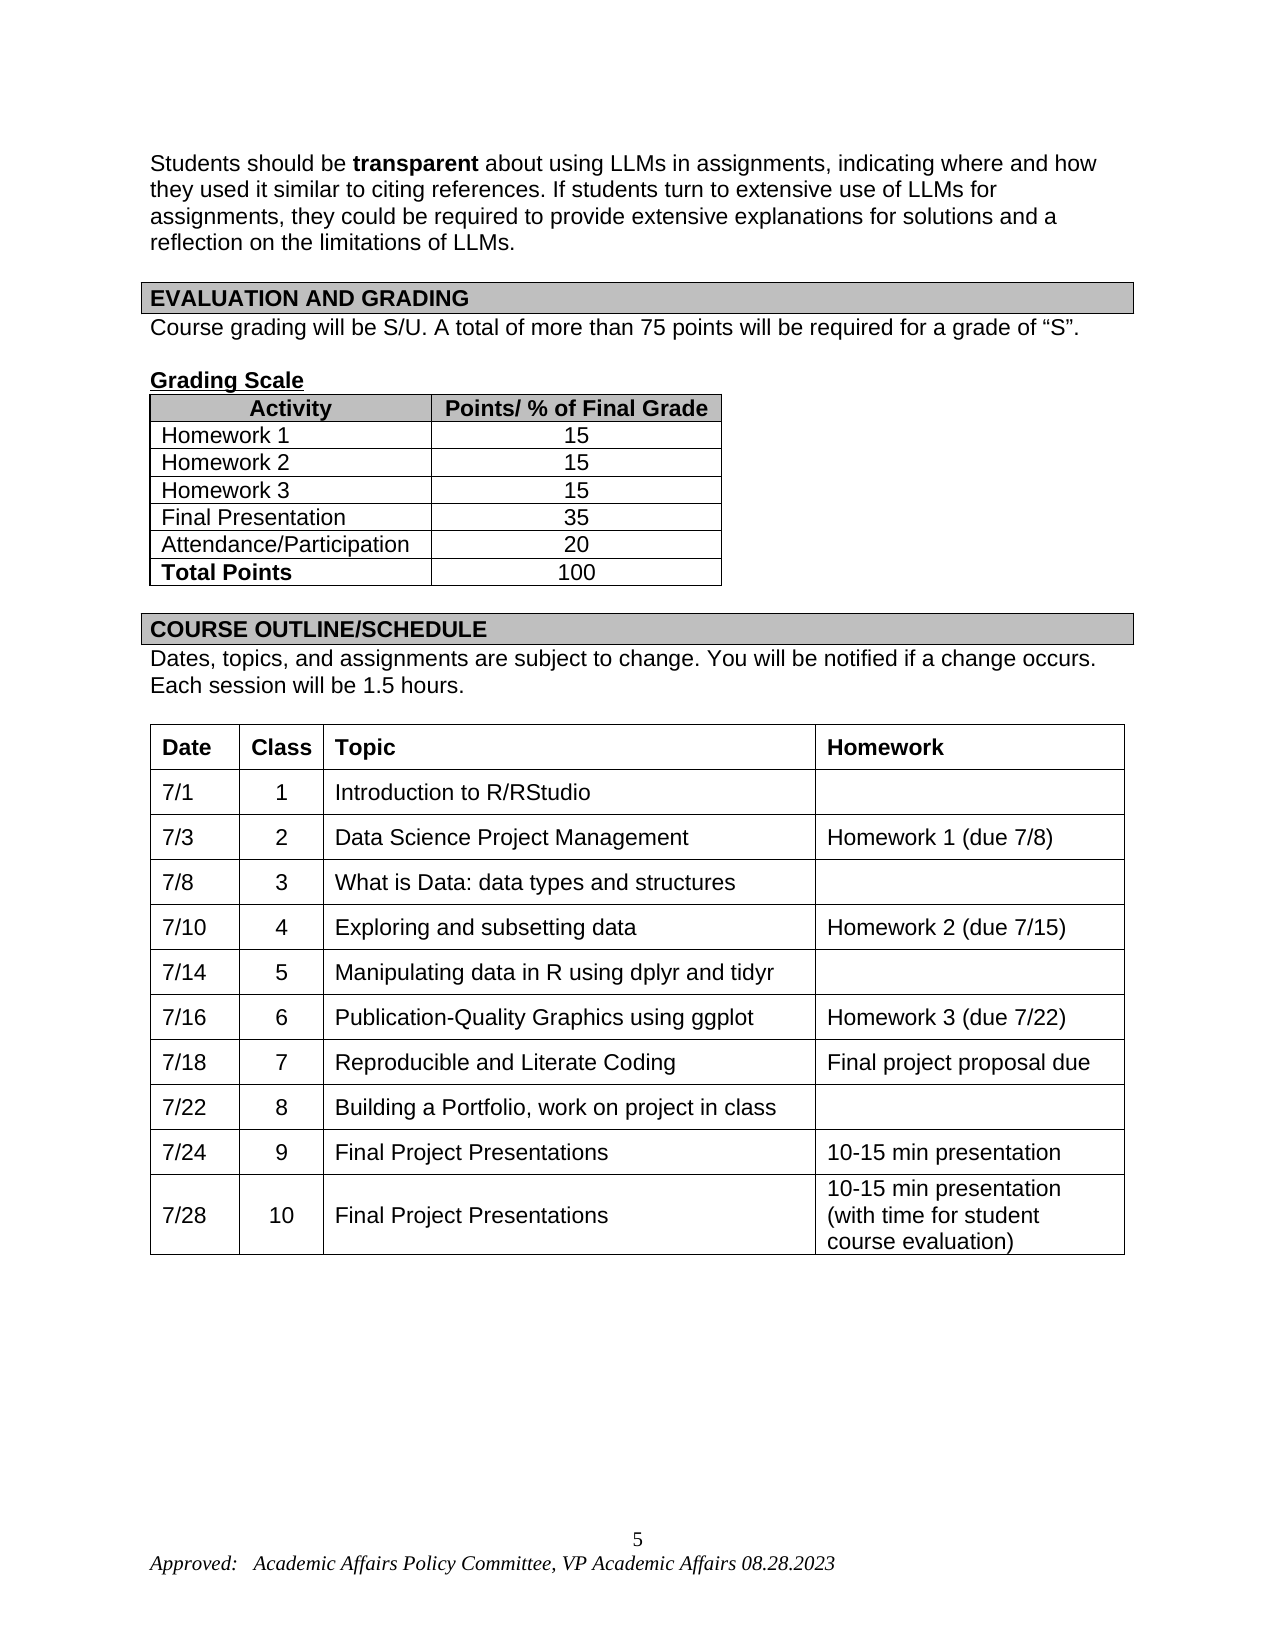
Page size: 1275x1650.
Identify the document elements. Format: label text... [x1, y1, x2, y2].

table_cell 6 [240, 995, 323, 1039]
table_cell 7/24 [151, 1130, 239, 1174]
table_cell What is Data: data types and structures [324, 860, 815, 904]
table_cell 20 [432, 531, 721, 558]
table_cell 3 [240, 860, 323, 904]
table_header Class [240, 725, 323, 769]
table_cell 8 [240, 1085, 323, 1129]
table_cell Data Science Project Management [324, 815, 815, 859]
table_header Topic [324, 725, 815, 769]
table_cell Homework 1 [151, 422, 431, 448]
table_cell 15 [432, 477, 721, 503]
table_cell Manipulating data in R using dplyr and tidyr [324, 950, 815, 994]
table_cell 5 [240, 950, 323, 994]
table_cell 7/22 [151, 1085, 239, 1129]
table_cell Attendance/Participation [151, 531, 431, 558]
table_cell 10-15 min presentation [816, 1130, 1124, 1174]
table_cell 7/16 [151, 995, 239, 1039]
table_cell Homework 2 [151, 449, 431, 476]
table_cell [816, 860, 1124, 904]
table_cell Homework 3 [151, 477, 431, 503]
text EVALUATION AND GRADING [142, 283, 1133, 313]
text Grading Scale [150, 367, 1125, 393]
table_cell Final Project Presentations [324, 1130, 815, 1174]
table_cell Homework 3 (due 7/22) [816, 995, 1124, 1039]
table_header Points/ % of Final Grade [432, 395, 721, 421]
table_cell Total Points [151, 559, 431, 585]
table_cell Exploring and subsetting data [324, 905, 815, 949]
table_cell 7/10 [151, 905, 239, 949]
table_cell [816, 770, 1124, 814]
table_cell 15 [432, 422, 721, 448]
table_cell 7/28 [151, 1175, 239, 1254]
table_cell 7/14 [151, 950, 239, 994]
table_cell [816, 1085, 1124, 1129]
table_cell 4 [240, 905, 323, 949]
table_cell 7/1 [151, 770, 239, 814]
table_cell Homework 2 (due 7/15) [816, 905, 1124, 949]
table_cell Building a Portfolio, work on project in class [324, 1085, 815, 1129]
table_cell Publication-Quality Graphics using ggplot [324, 995, 815, 1039]
text COURSE OUTLINE/SCHEDULE [142, 614, 1133, 644]
table_header Homework [816, 725, 1124, 769]
table_cell 7/18 [151, 1040, 239, 1084]
table_cell 10-15 min presentation (with time for student course evaluation) [816, 1175, 1124, 1254]
table_cell 10 [240, 1175, 323, 1254]
table_cell [816, 950, 1124, 994]
table_cell Final project proposal due [816, 1040, 1124, 1084]
table_cell 9 [240, 1130, 323, 1174]
table_cell 7 [240, 1040, 323, 1084]
table_cell 1 [240, 770, 323, 814]
table_cell 15 [432, 449, 721, 476]
table_cell 7/8 [151, 860, 239, 904]
table_cell 35 [432, 504, 721, 530]
table_header Date [151, 725, 239, 769]
text Dates, topics, and assignments are subject to change. You will be notified if a change occurs. Each session will be 1.5 hours. [150, 645, 1125, 698]
text Students should be transparent about using LLMs in assignments, indicating where and how they used it similar to citing references. If students turn to extensive use of LLMs for assignments, they could be required to provide extensive explanations for solutions and a reflection on the limitations of LLMs. [150, 150, 1125, 255]
table_cell Reproducible and Literate Coding [324, 1040, 815, 1084]
table_cell Final Presentation [151, 504, 431, 530]
table_cell 100 [432, 559, 721, 585]
table_cell Introduction to R/RStudio [324, 770, 815, 814]
table_cell Final Project Presentations [324, 1175, 815, 1254]
table_header Activity [151, 395, 431, 421]
table_cell 2 [240, 815, 323, 859]
table_cell Homework 1 (due 7/8) [816, 815, 1124, 859]
text Course grading will be S/U. A total of more than 75 points will be required for a grade of “S”. [150, 314, 1125, 341]
table_cell 7/3 [151, 815, 239, 859]
